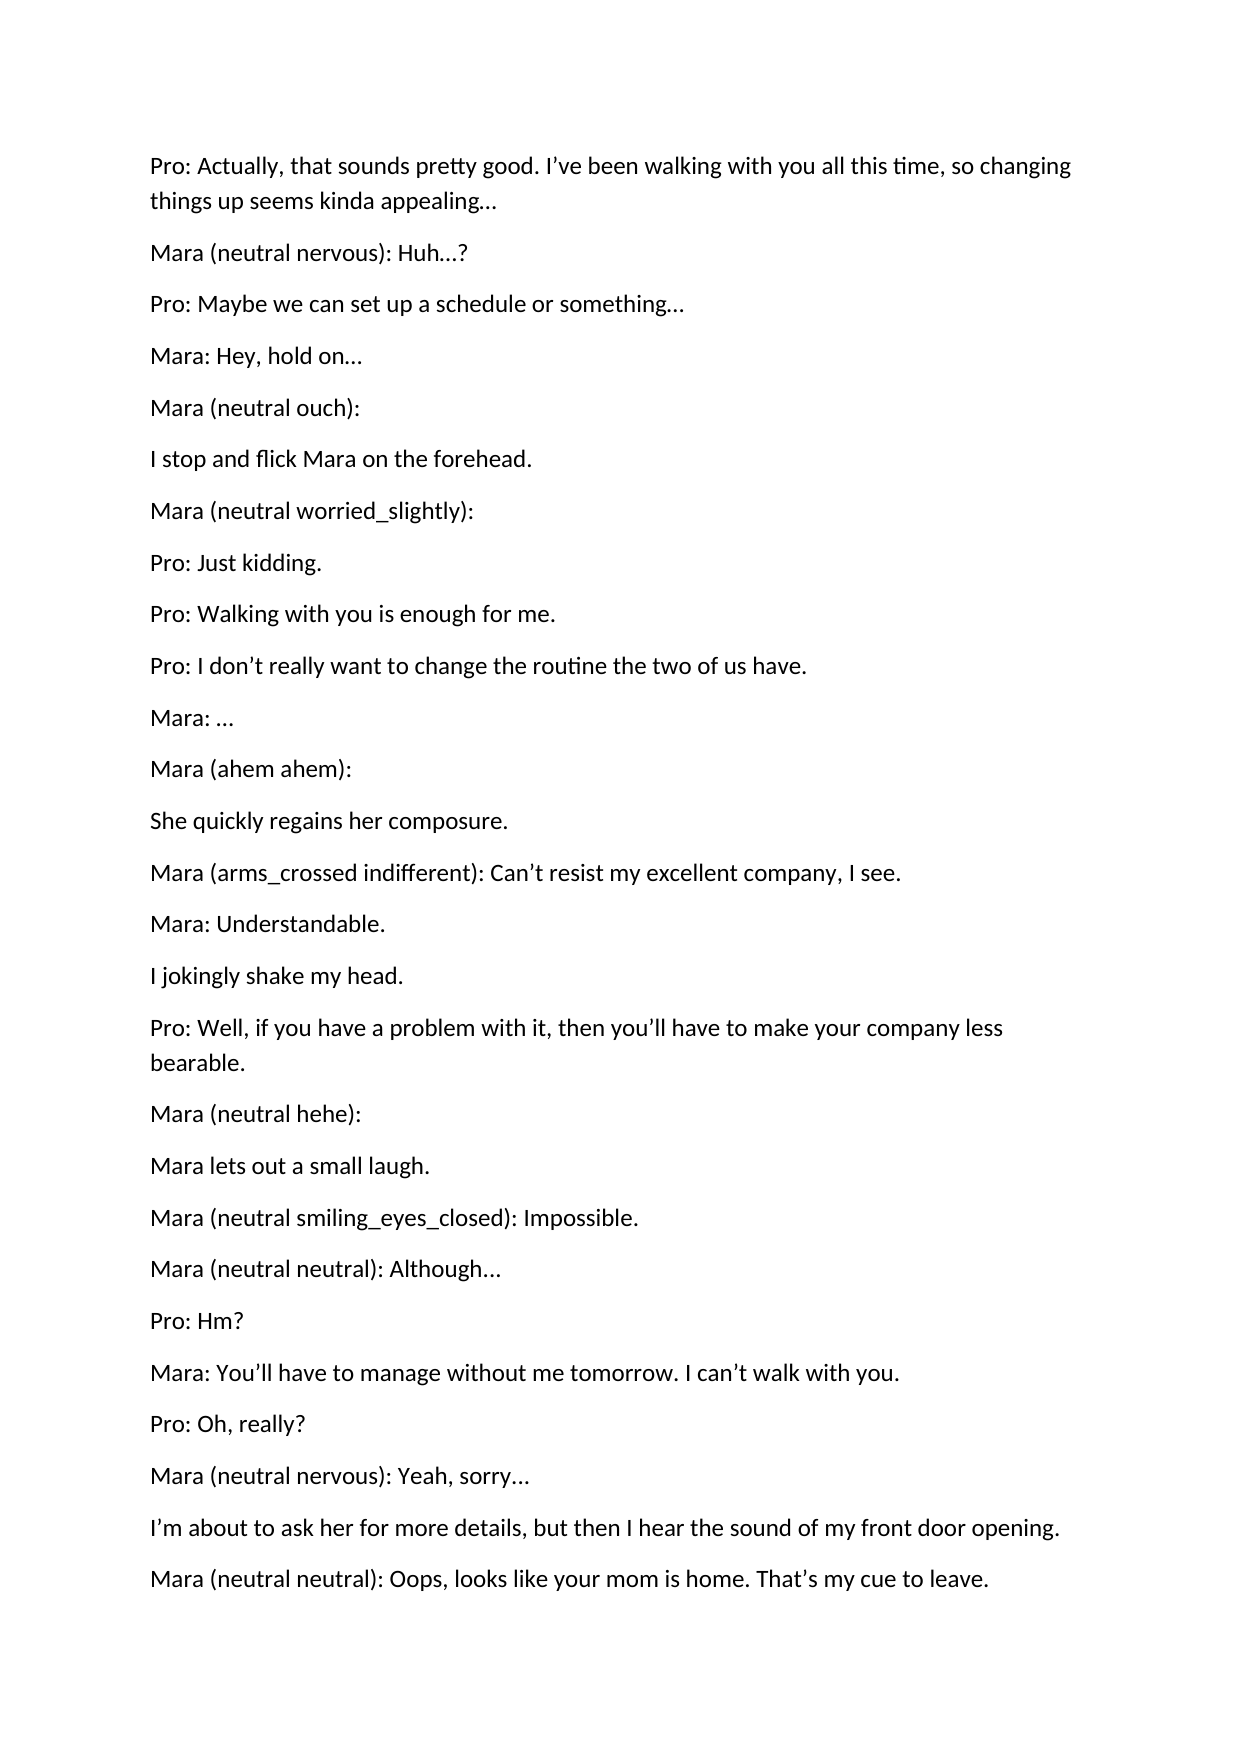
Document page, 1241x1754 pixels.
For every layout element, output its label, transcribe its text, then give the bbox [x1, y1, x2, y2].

text Mara (neutral worried_slightly): [150, 495, 1090, 526]
text Mara (neutral nervous): Yeah, sorry... [150, 1460, 1090, 1491]
text I’m about to ask her for more details, but then I hear the sound of my front door opening. [150, 1512, 1090, 1542]
text Mara (neutral hehe): [150, 1098, 1090, 1129]
text Mara: You’ll have to manage without me tomorrow. I can’t walk with you. [150, 1357, 1090, 1387]
text Mara: … [150, 702, 1090, 732]
text Pro: Maybe we can set up a schedule or something… [150, 288, 1090, 319]
text Mara: Hey, hold on… [150, 340, 1090, 371]
text Mara (neutral ouch): [150, 392, 1090, 422]
text Mara (neutral smiling_eyes_closed): Impossible. [150, 1202, 1090, 1232]
text Pro: Walking with you is enough for me. [150, 598, 1090, 629]
text Mara (arms_crossed indifferent): Can’t resist my excellent company, I see. [150, 857, 1090, 887]
text Pro: Just kidding. [150, 547, 1090, 577]
text Pro: Actually, that sounds pretty good. I’ve been walking with you all this time, so changing things up seems kinda appealing… [150, 150, 1090, 216]
text Pro: Oh, really? [150, 1408, 1090, 1439]
text Mara (ahem ahem): [150, 753, 1090, 784]
text Mara lets out a small laugh. [150, 1150, 1090, 1181]
text Pro: Well, if you have a problem with it, then you’ll have to make your company less bearable. [150, 1012, 1090, 1077]
text Pro: I don’t really want to change the routine the two of us have. [150, 650, 1090, 681]
text Mara: Understandable. [150, 908, 1090, 939]
text Pro: Hm? [150, 1305, 1090, 1336]
text Mara (neutral nervous): Huh…? [150, 237, 1090, 267]
text Mara (neutral neutral): Although... [150, 1253, 1090, 1284]
text I jokingly shake my head. [150, 960, 1090, 991]
text She quickly regains her composure. [150, 805, 1090, 836]
text I stop and flick Mara on the forehead. [150, 443, 1090, 474]
text Mara (neutral neutral): Oops, looks like your mom is home. That’s my cue to leave. [150, 1563, 1090, 1594]
